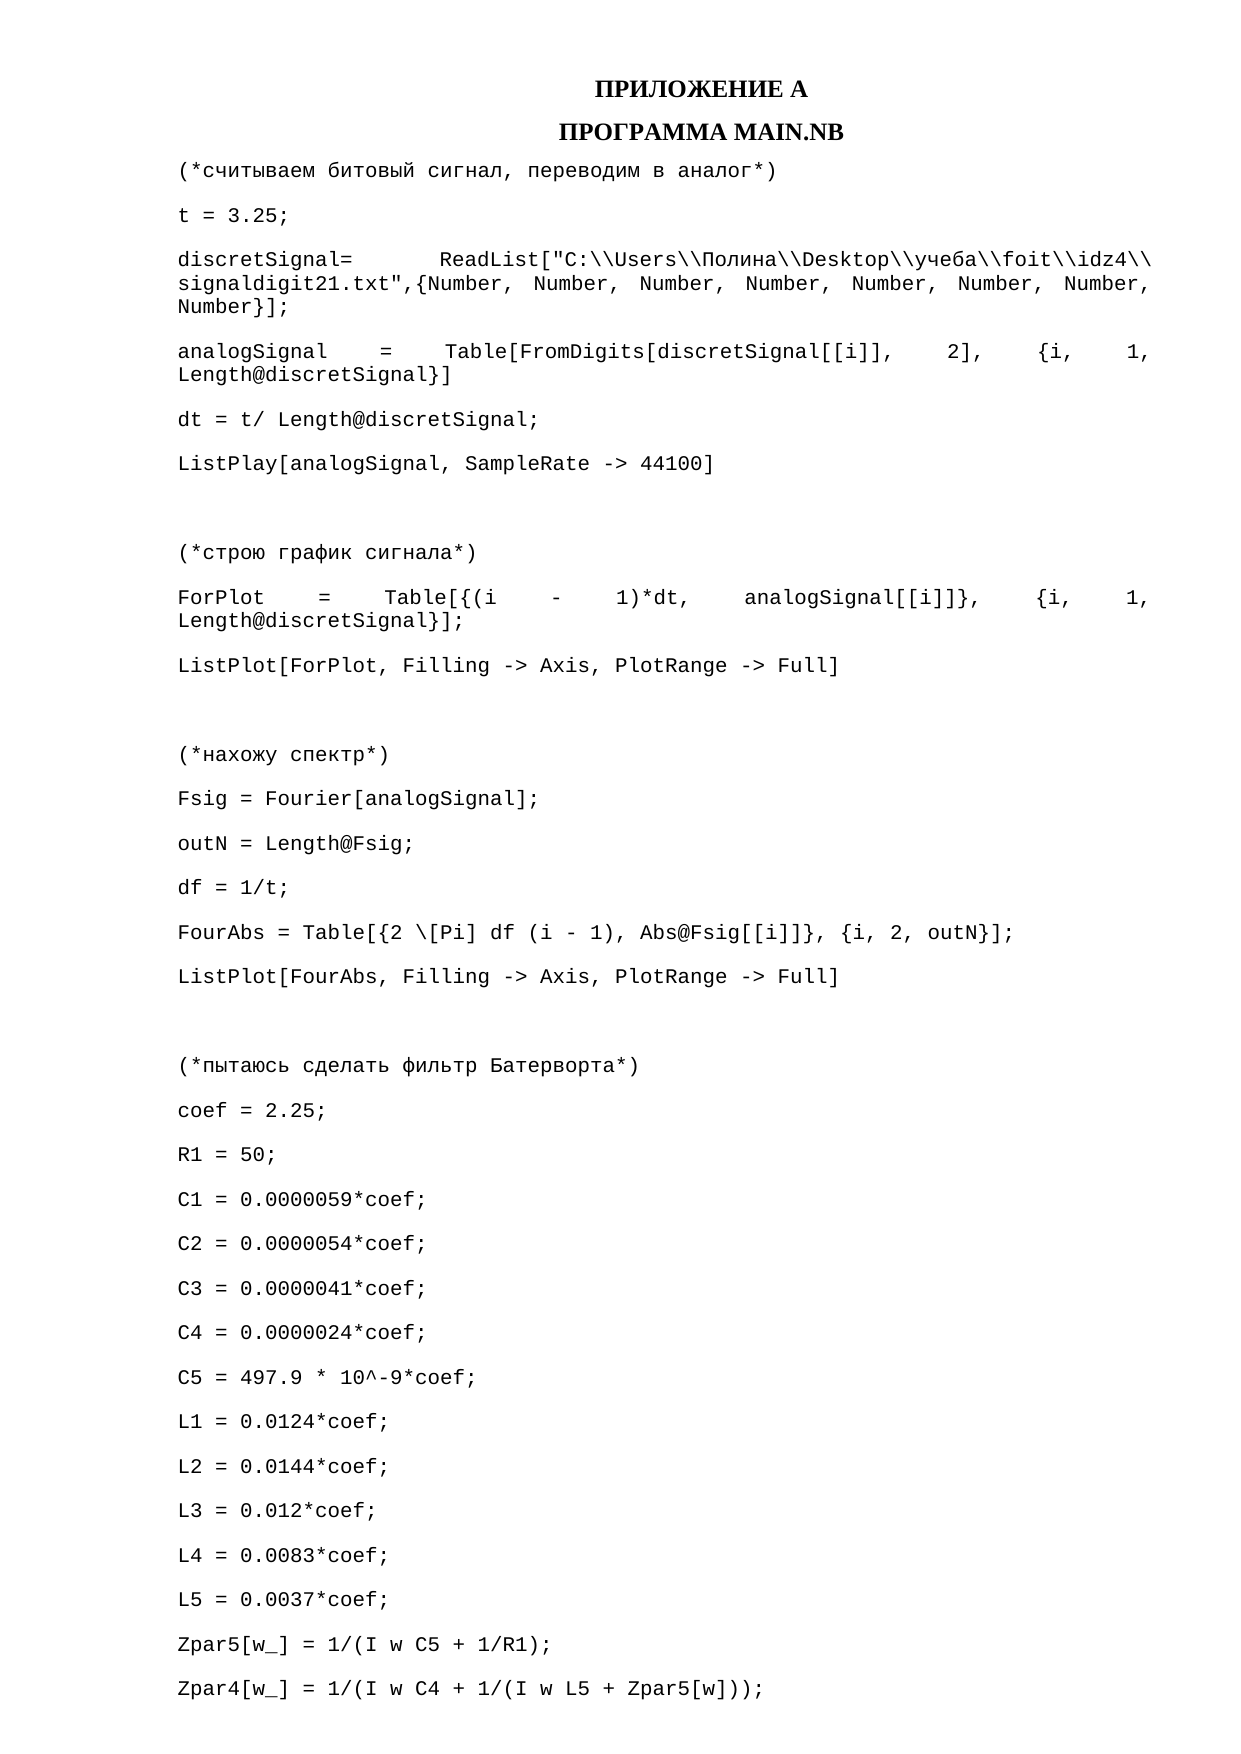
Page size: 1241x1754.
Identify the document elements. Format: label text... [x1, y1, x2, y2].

text L2 = 0.0144*coef; [177, 1456, 1152, 1479]
text L1 = 0.0124*coef; [177, 1411, 1152, 1435]
text (*строю график сигнала*) [177, 542, 1152, 566]
text ListPlot[FourAbs, Filling -> Axis, PlotRange -> Full] [177, 966, 1152, 990]
text outN = Length@Fsig; [177, 833, 1152, 857]
text C3 = 0.0000041*coef; [177, 1278, 1152, 1301]
text (*пытаюсь сделать фильтр Батерворта*) [177, 1055, 1152, 1079]
text dt = t/ Length@discretSignal; [177, 409, 1152, 433]
text L3 = 0.012*coef; [177, 1500, 1152, 1524]
text R1 = 50; [177, 1144, 1152, 1168]
text L5 = 0.0037*coef; [177, 1589, 1152, 1613]
text ListPlot[ForPlot, Filling -> Axis, PlotRange -> Full] [177, 655, 1152, 679]
text (*нахожу спектр*) [177, 744, 1152, 768]
text t = 3.25; [177, 204, 1152, 228]
text Zpar4[w_] = 1/(I w C4 + 1/(I w L5 + Zpar5[w])); [177, 1678, 1152, 1702]
text ForPlot = Table[{(i - 1)*dt, analogSignal[[i]]}, {i, 1, Length@discretSignal}]; [177, 587, 1152, 634]
text coef = 2.25; [177, 1100, 1152, 1123]
text discretSignal= ReadList["C:\\Users\\Полина\\Desktop\\учеба\\foit\\idz4\\signaldigit21.txt",{Number, Number, Number, Number, Number, Number, Number, Number}]; [177, 249, 1152, 320]
text FourAbs = Table[{2 \[Pi] df (i - 1), Abs@Fsig[[i]]}, {i, 2, outN}]; [177, 922, 1152, 946]
text ПРОГРАММА MAIN.NB [177, 117, 1152, 146]
text L4 = 0.0083*coef; [177, 1544, 1152, 1568]
text ПРИЛОЖЕНИЕ А [177, 74, 1152, 103]
text Zpar5[w_] = 1/(I w C5 + 1/R1); [177, 1633, 1152, 1657]
text df = 1/t; [177, 877, 1152, 901]
text ListPlay[analogSignal, SampleRate -> 44100] [177, 453, 1152, 477]
text C2 = 0.0000054*coef; [177, 1233, 1152, 1257]
text (*считываем битовый сигнал, переводим в аналог*) [177, 160, 1152, 184]
text C1 = 0.0000059*coef; [177, 1189, 1152, 1212]
text C4 = 0.0000024*coef; [177, 1322, 1152, 1346]
text C5 = 497.9 * 10^-9*coef; [177, 1367, 1152, 1390]
text Fsig = Fourier[analogSignal]; [177, 788, 1152, 812]
text analogSignal = Table[FromDigits[discretSignal[[i]], 2], {i, 1, Length@discretSignal}] [177, 341, 1152, 388]
